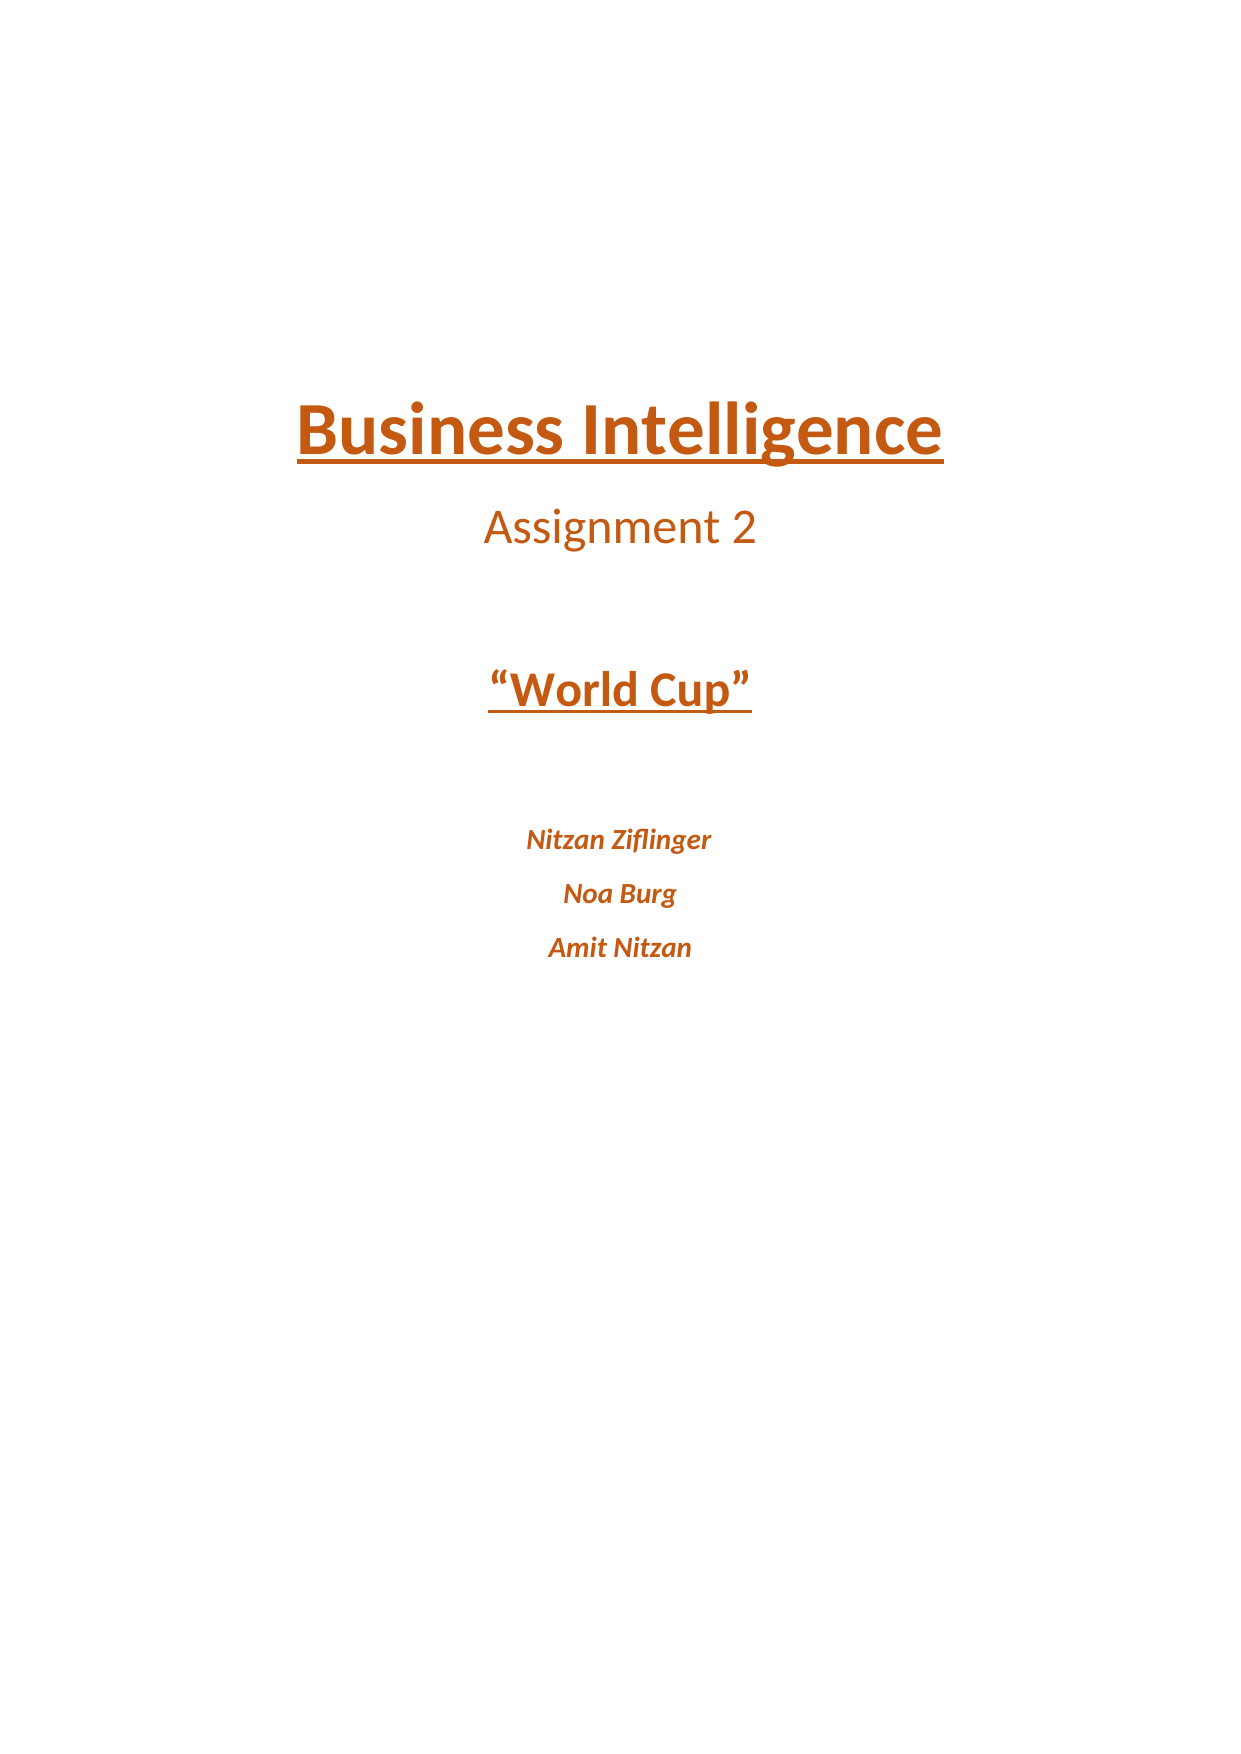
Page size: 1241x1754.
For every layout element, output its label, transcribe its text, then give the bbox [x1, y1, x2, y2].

text Assignment 2 [187, 495, 1053, 556]
text Noa Burg [187, 875, 1053, 911]
text “World Cup” [187, 658, 1053, 719]
text Amit Nitzan [187, 929, 1053, 965]
text Business Intelligence [187, 382, 1053, 473]
text Nitzan Ziflinger [187, 821, 1053, 856]
